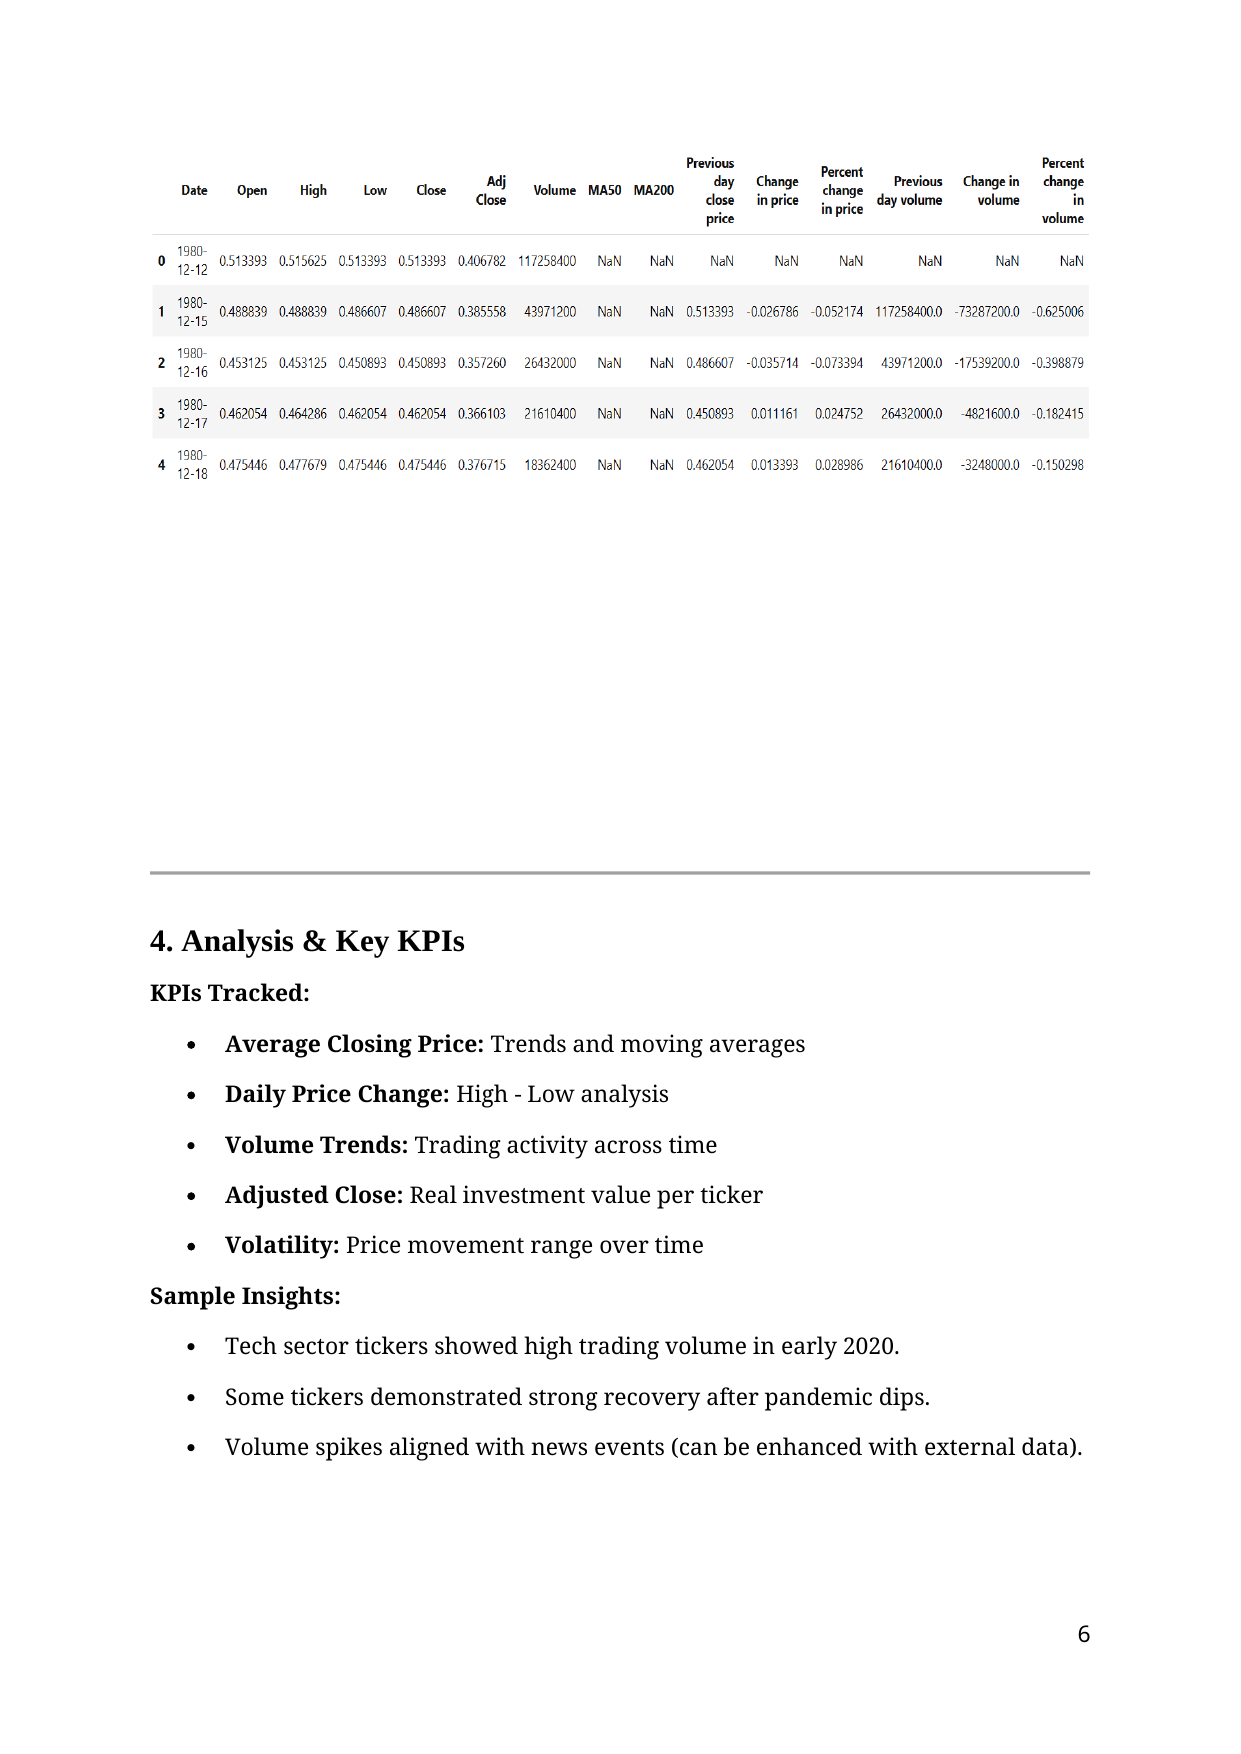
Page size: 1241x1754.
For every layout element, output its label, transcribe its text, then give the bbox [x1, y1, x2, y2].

list Volume spikes aligned with news events (can be enhanced with external data). [187, 1431, 1090, 1462]
list Volume Trends: Trading activity across time [187, 1128, 1090, 1160]
picture [150, 150, 1091, 500]
list Tech sector tickers showed high trading volume in early 2020. [187, 1330, 1090, 1361]
list Average Closing Price: Trends and moving averages [187, 1028, 1090, 1059]
list Daily Price Change: High - Low analysis [187, 1078, 1090, 1109]
text Sample Insights: [150, 1280, 1090, 1311]
text KPIs Tracked: [150, 977, 1090, 1008]
list Volatility: Price movement range over time [187, 1229, 1090, 1261]
text 4. Analysis & Key KPIs [150, 922, 1090, 958]
list Some tickers demonstrated strong recovery after pandemic dips. [187, 1381, 1090, 1412]
list Adjusted Close: Real investment value per ticker [187, 1179, 1090, 1210]
